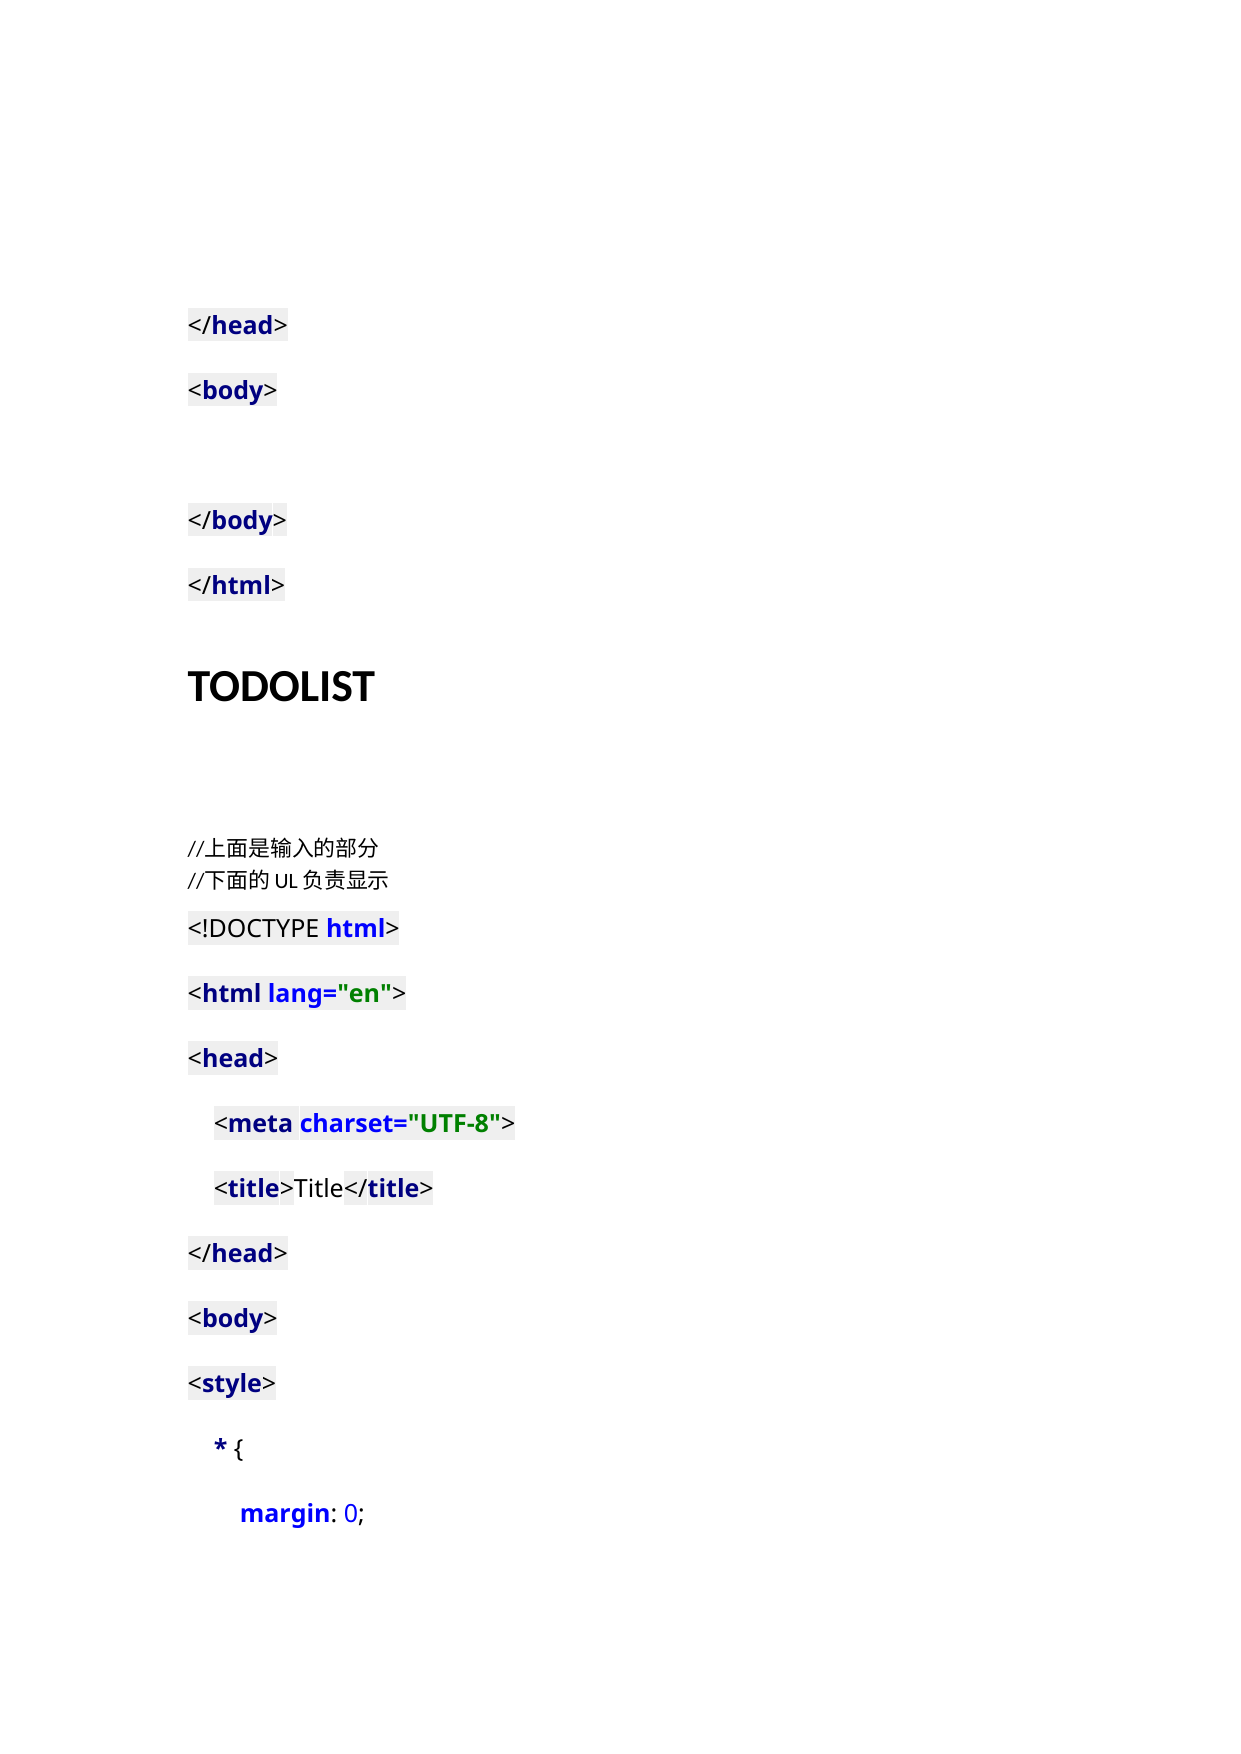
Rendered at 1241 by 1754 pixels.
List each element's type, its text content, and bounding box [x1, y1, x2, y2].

text //上面是输入的部分 [187, 831, 1053, 863]
subtitle TODOLIST [187, 652, 1053, 717]
text //下面的UL负责显示 [187, 863, 1053, 896]
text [187, 896, 1053, 1546]
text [187, 162, 1053, 617]
